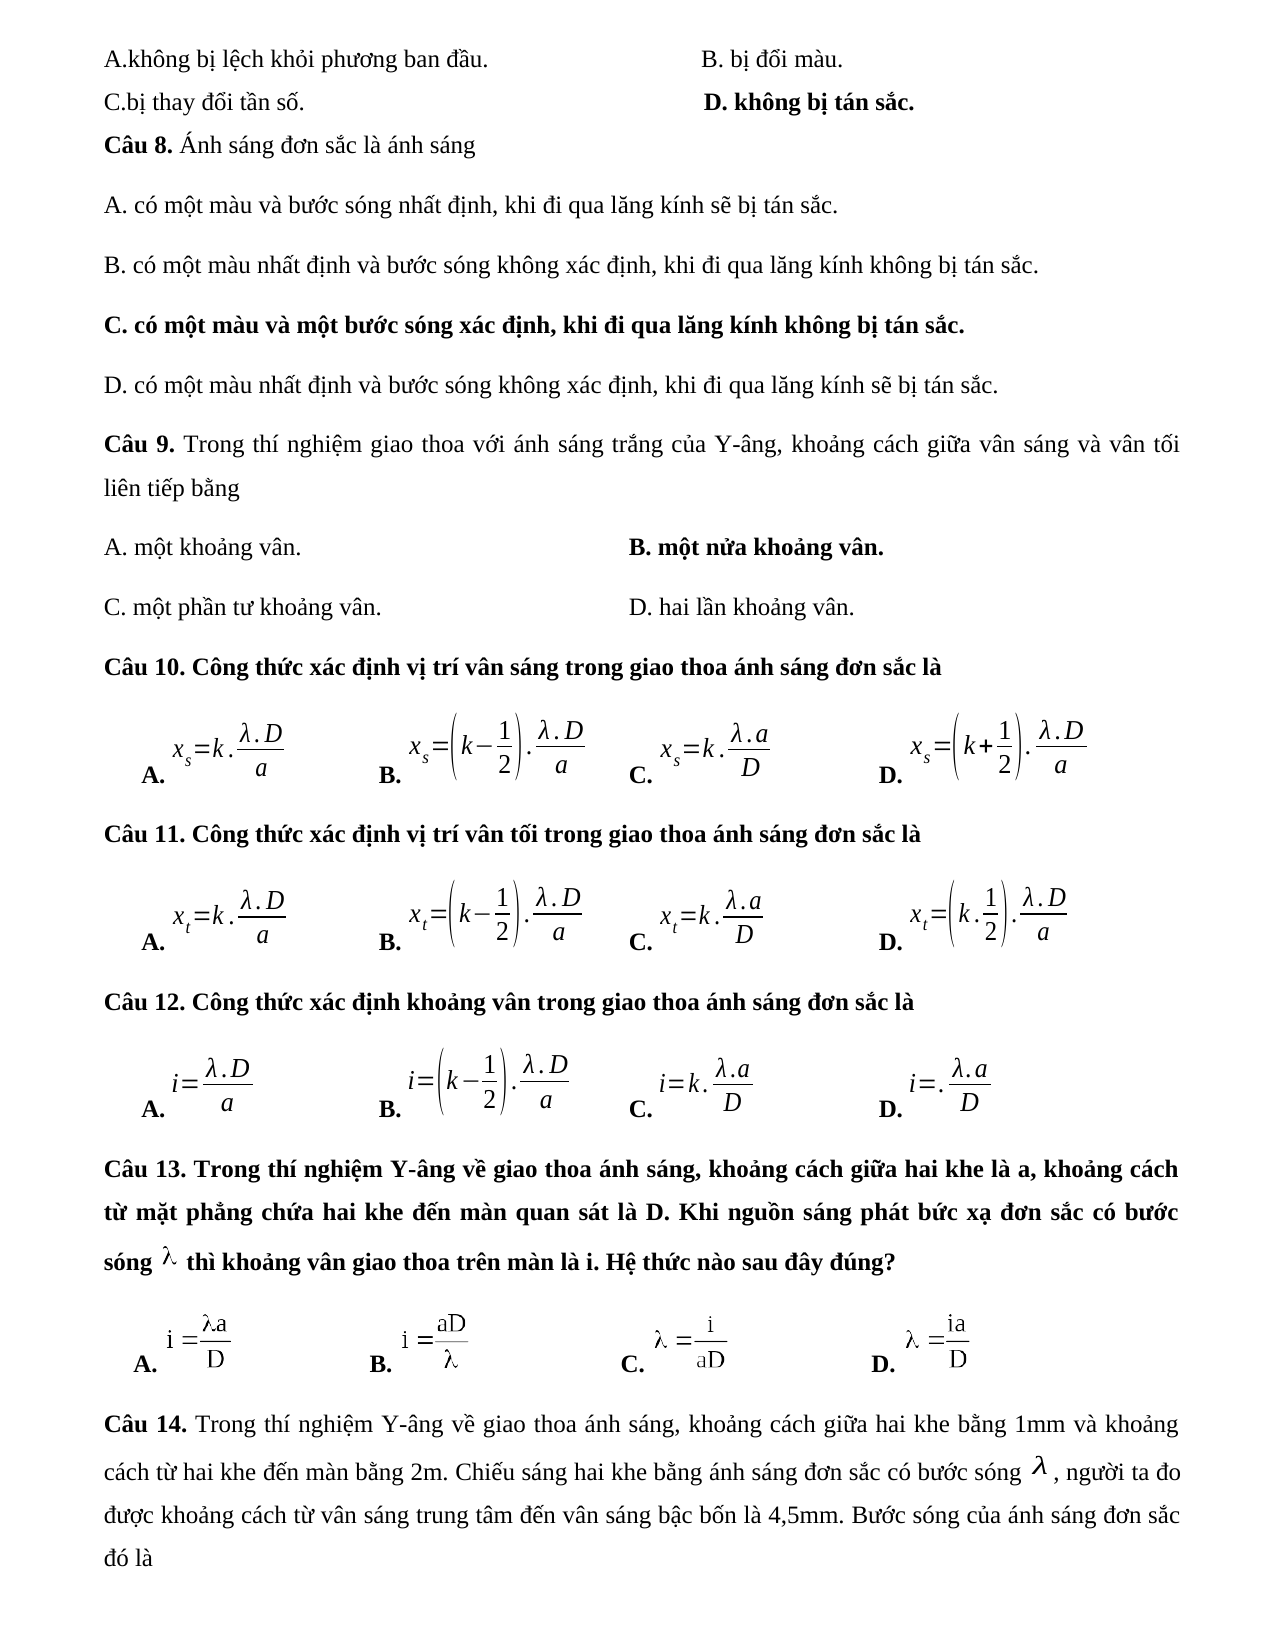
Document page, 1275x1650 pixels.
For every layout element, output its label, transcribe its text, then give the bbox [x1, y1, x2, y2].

text Câu 12. Công thức xác định khoảng vân trong giao thoa ánh sáng đơn sắc là [103, 987, 1181, 1016]
text Câu 13. Trong thí nghiệm Y-âng về giao thoa ánh sáng, khoảng cách giữa hai khe là a, khoảng cách từ mặt phẳng chứa hai khe đến màn quan sát là D. Khi nguồn sáng phát bức xạ đơn sắc có bước sóng thì khoảng vân giao thoa trên màn là i. Hệ thức nào sau đây đúng? [103, 1154, 1181, 1276]
text A. B. C. D. [103, 1047, 1181, 1123]
text A. có một màu và bước sóng nhất định, khi đi qua lăng kính sẽ bị tán sắc. [103, 190, 1181, 219]
text Câu 9. Trong thí nghiệm giao thoa với ánh sáng trắng của Y-âng, khoảng cách giữa vân sáng và vân tối liên tiếp bằng [103, 429, 1181, 501]
text Câu 10. Công thức xác định vị trí vân sáng trong giao thoa ánh sáng đơn sắc là [103, 652, 1181, 681]
text A. B. C. D. [103, 712, 1181, 788]
text C. một phần tư khoảng vân. D. hai lần khoảng vân. [103, 592, 1181, 621]
text C.bị thay đổi tần số. D. không bị tán sắc. [103, 87, 1182, 116]
text Câu 14. Trong thí nghiệm Y-âng về giao thoa ánh sáng, khoảng cách giữa hai khe bằng 1mm và khoảng cách từ hai khe đến màn bằng 2m. Chiếu sáng hai khe bằng ánh sáng đơn sắc có bước sóng , người ta đo được khoảng cách từ vân sáng trung tâm đến vân sáng bậc bốn là 4,5mm. Bước sóng của ánh sáng đơn sắc đó là [103, 1409, 1181, 1572]
text A. B. C. D. [103, 1307, 1181, 1378]
text B. có một màu nhất định và bước sóng không xác định, khi đi qua lăng kính không bị tán sắc. [103, 250, 1181, 279]
text A. một khoảng vân. B. một nửa khoảng vân. [103, 532, 1181, 561]
text A.không bị lệch khỏi phương ban đầu. B. bị đổi màu. [103, 44, 1182, 73]
text C. có một màu và một bước sóng xác định, khi đi qua lăng kính không bị tán sắc. [103, 310, 1181, 339]
text Câu 11. Công thức xác định vị trí vân tối trong giao thoa ánh sáng đơn sắc là [103, 819, 1181, 848]
text D. có một màu nhất định và bước sóng không xác định, khi đi qua lăng kính sẽ bị tán sắc. [103, 370, 1181, 398]
text Câu 8. Ánh sáng đơn sắc là ánh sáng [103, 131, 1181, 159]
text A. B. C. D. [103, 879, 1181, 956]
